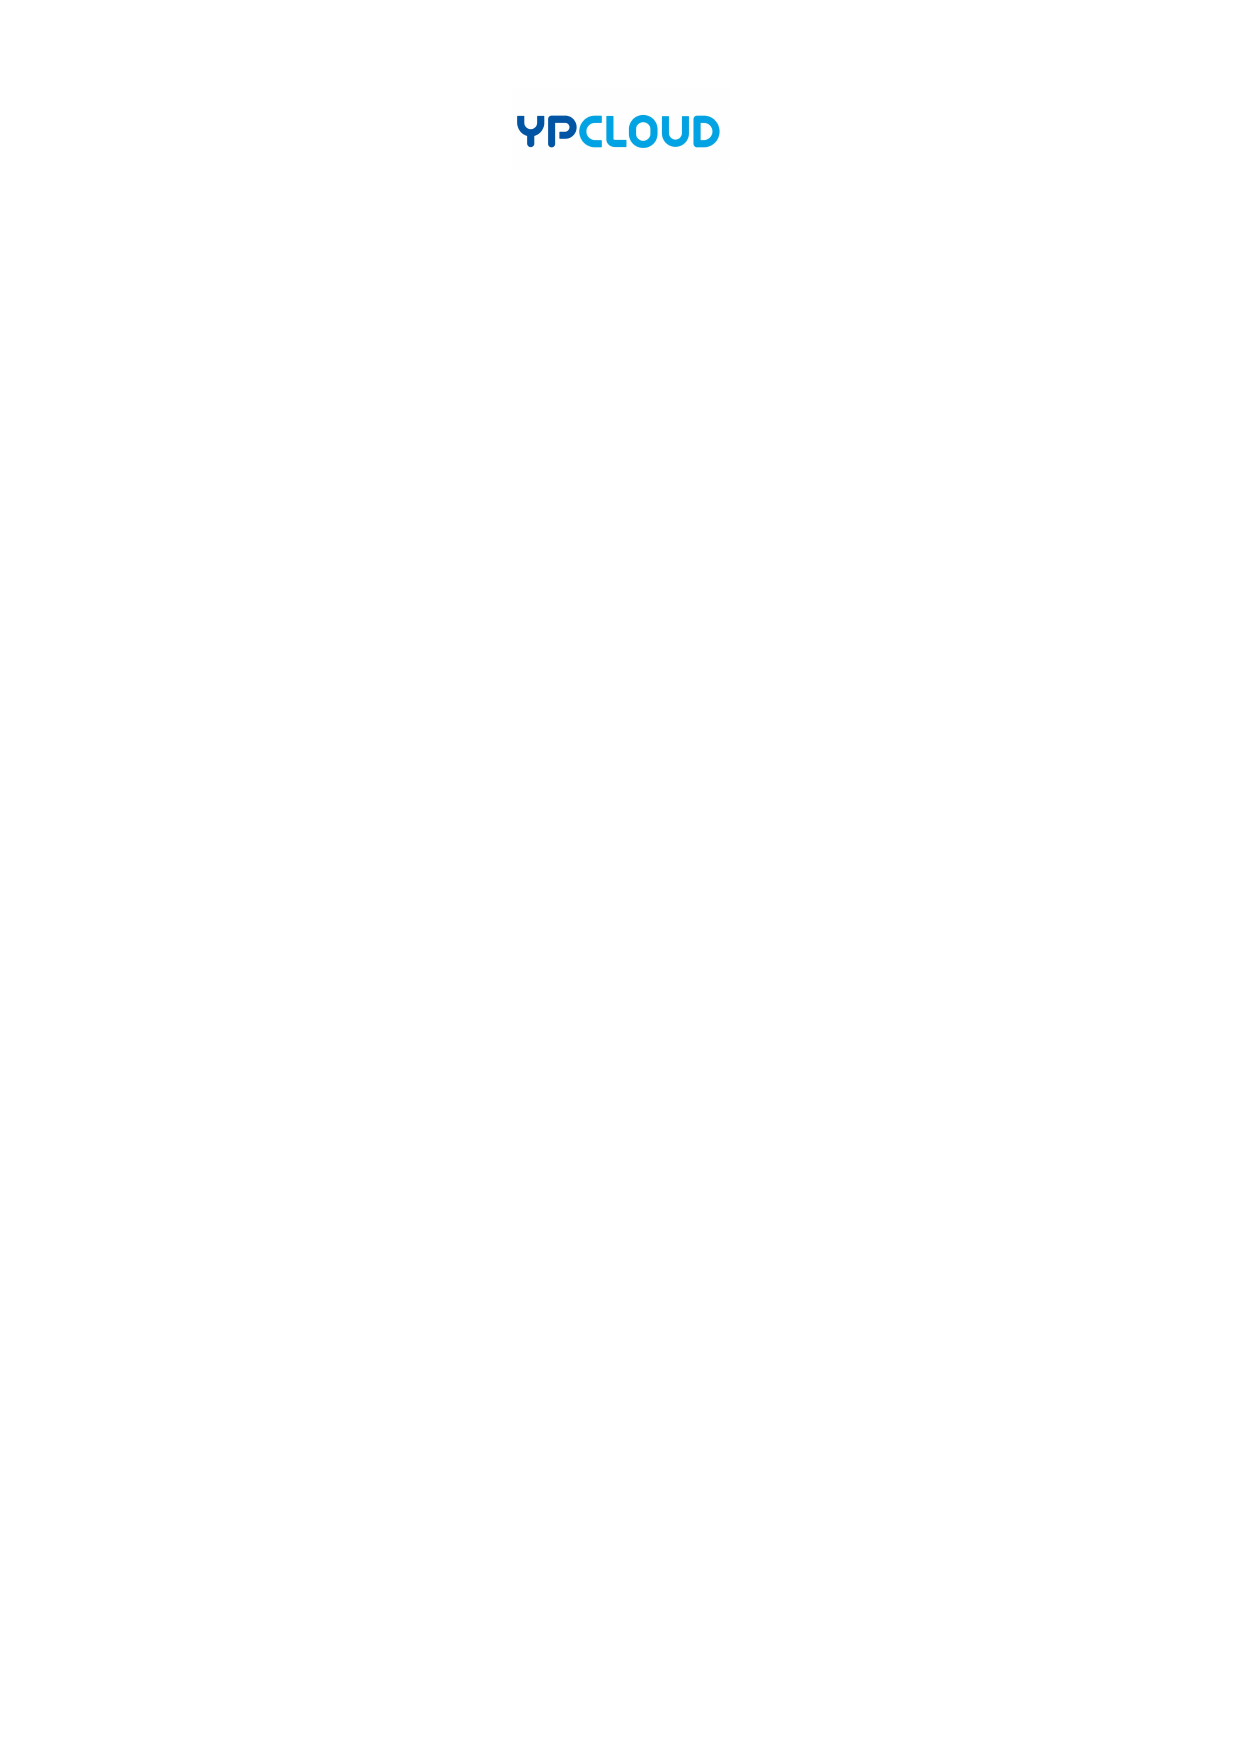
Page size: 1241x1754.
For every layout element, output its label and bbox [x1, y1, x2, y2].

picture [511, 88, 729, 172]
